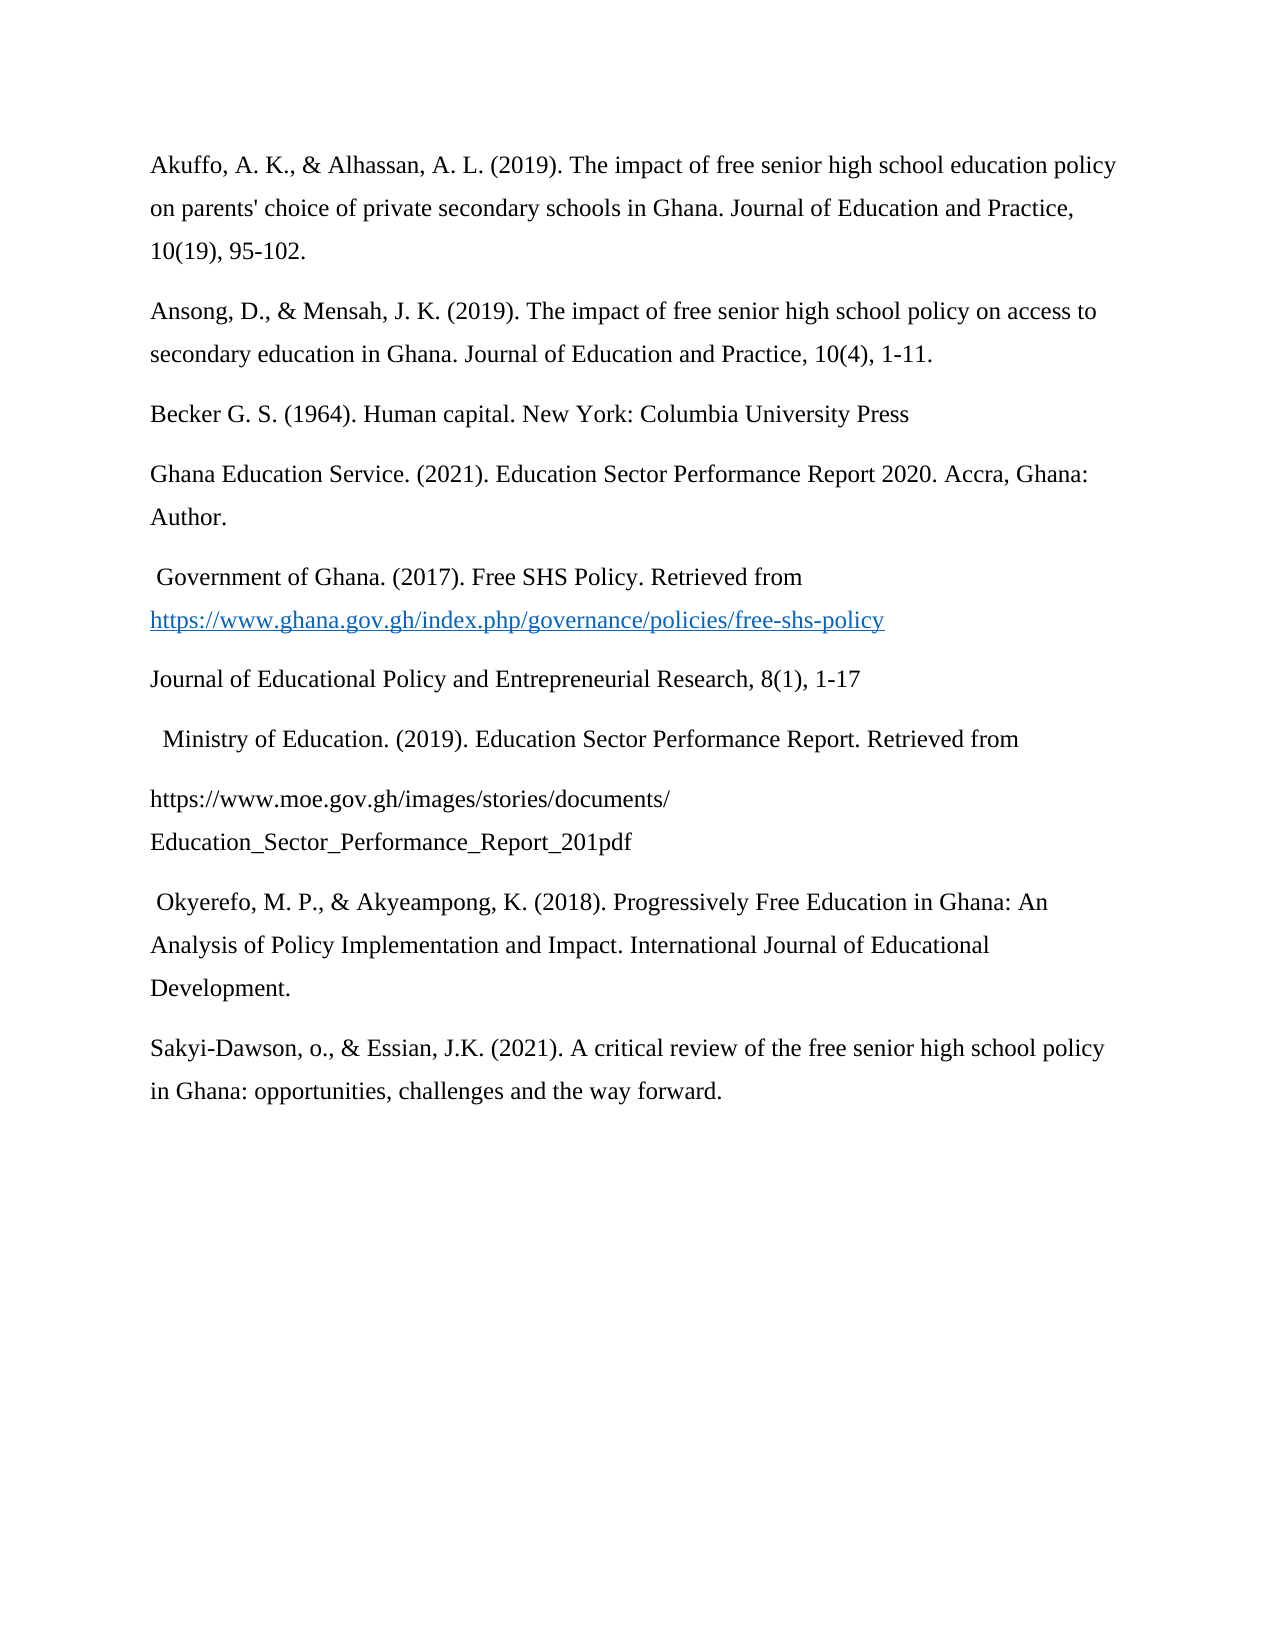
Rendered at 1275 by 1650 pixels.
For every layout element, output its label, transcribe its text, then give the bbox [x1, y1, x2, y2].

text Becker G. S. (1964). Human capital. New York: Columbia University Press [150, 399, 1125, 428]
text Akuffo, A. K., & Alhassan, A. L. (2019). The impact of free senior high school education policy on parents' choice of private secondary schools in Ghana. Journal of Education and Practice, 10(19), 95-102. [150, 150, 1125, 265]
text Okyerefo, M. P., & Akyeampong, K. (2018). Progressively Free Education in Ghana: An Analysis of Policy Implementation and Impact. International Journal of Educational Development. [150, 887, 1125, 1002]
text Ghana Education Service. (2021). Education Sector Performance Report 2020. Accra, Ghana: Author. [150, 459, 1125, 531]
text Government of Ghana. (2017). Free SHS Policy. Retrieved from https://www.ghana.gov.gh/index.php/governance/policies/free-shs-policy [150, 562, 1125, 633]
text Sakyi-Dawson, o., & Essian, J.K. (2021). A critical review of the free senior high school policy in Ghana: opportunities, challenges and the way forward. [150, 1033, 1125, 1105]
text Journal of Educational Policy and Entrepreneurial Research, 8(1), 1-17 [150, 664, 1125, 693]
text https://www.moe.gov.gh/images/stories/documents/Education_Sector_Performance_Report_201pdf [150, 784, 1125, 856]
text Ansong, D., & Mensah, J. K. (2019). The impact of free senior high school policy on access to secondary education in Ghana. Journal of Education and Practice, 10(4), 1-11. [150, 296, 1125, 368]
text Ministry of Education. (2019). Education Sector Performance Report. Retrieved from [150, 724, 1125, 753]
